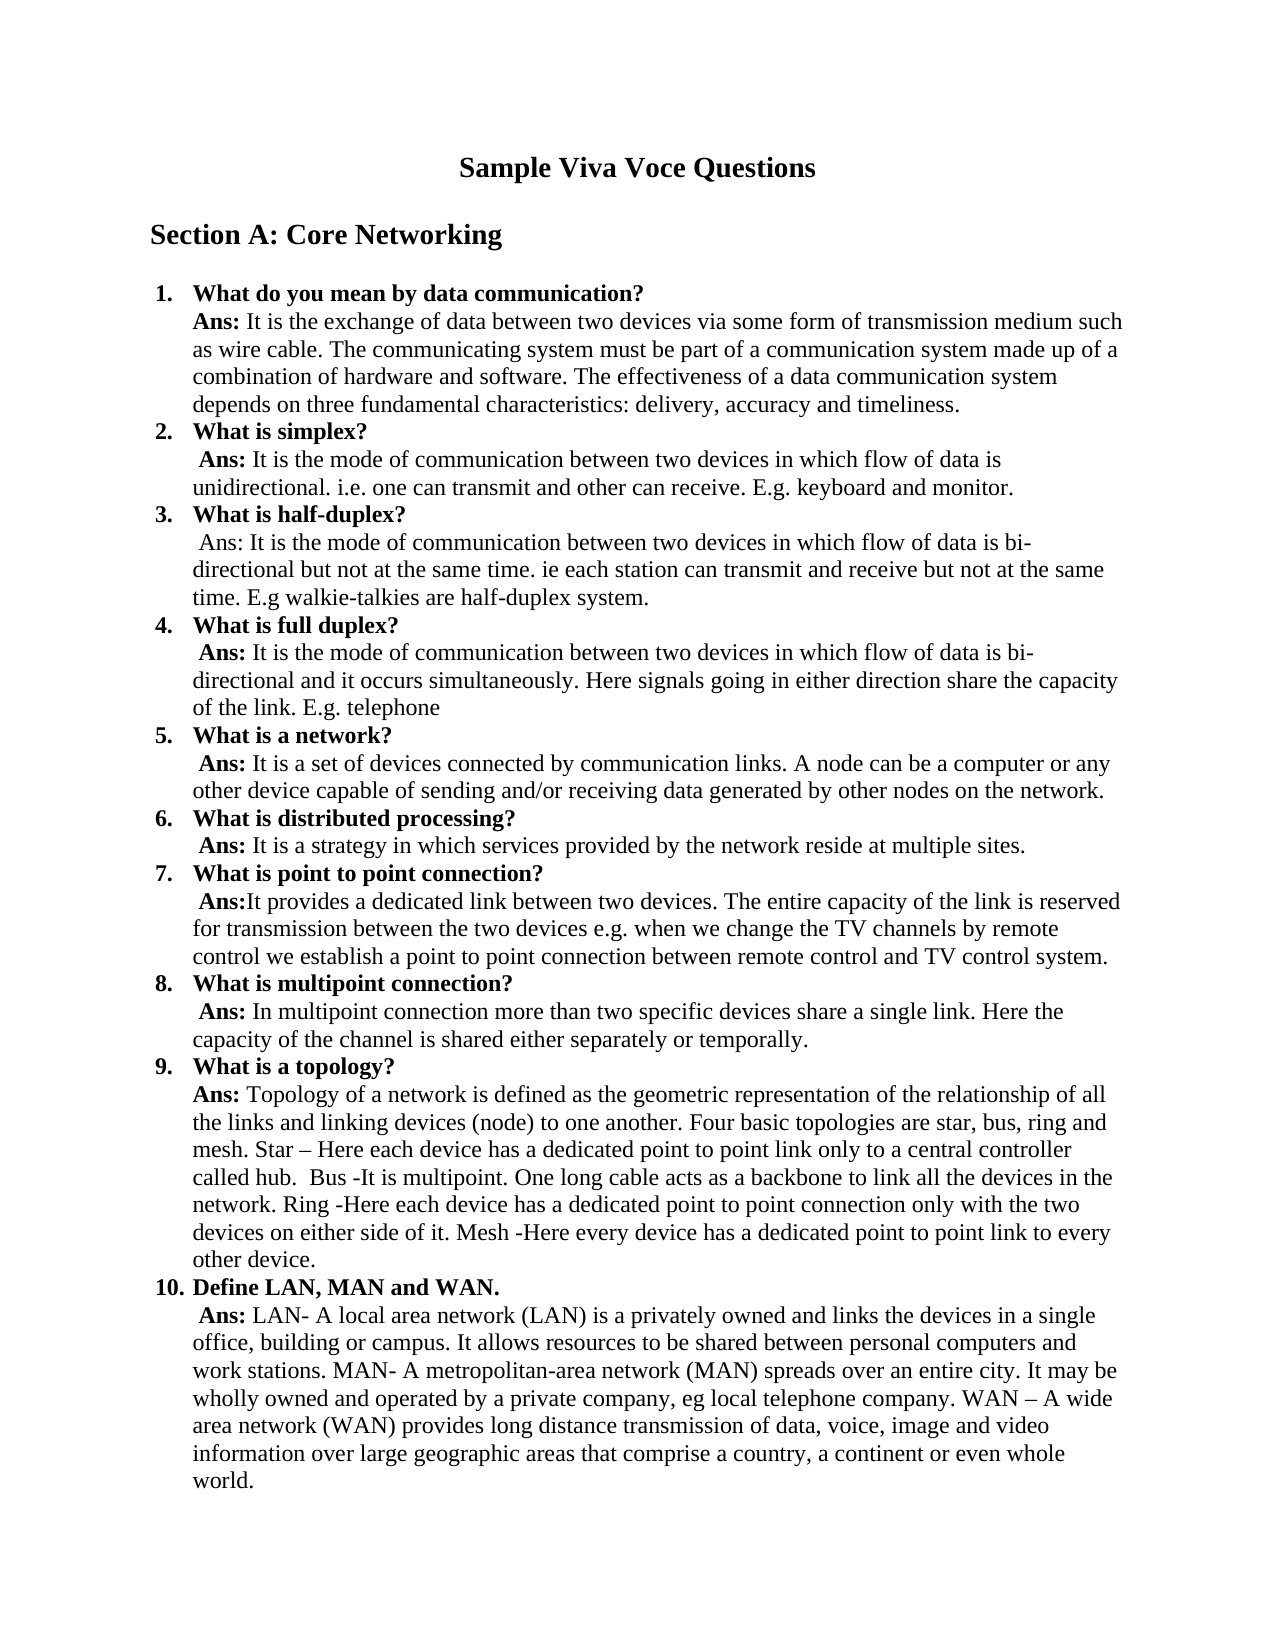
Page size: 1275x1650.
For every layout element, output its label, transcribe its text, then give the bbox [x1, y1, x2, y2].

text Sample Viva Voce Questions [150, 150, 1125, 183]
list What is half-duplex? [155, 500, 1125, 528]
text Section A: Core Networking [150, 217, 1125, 251]
text Ans: It is the mode of communication between two devices in which flow of data is bi-directional but not at the same time. ie each station can transmit and receive but not at the same time. E.g walkie-talkies are half-duplex system. [192, 528, 1125, 611]
text Ans:It provides a dedicated link between two devices. The entire capacity of the link is reserved for transmission between the two devices e.g. when we change the TV channels by remote control we establish a point to point connection between remote control and TV control system. [192, 887, 1125, 969]
text Ans: Topology of a network is defined as the geometric representation of the relationship of all the links and linking devices (node) to one another. Four basic topologies are star, bus, ring and mesh. Star – Here each device has a dedicated point to point link only to a central controller called hub. Bus -It is multipoint. One long cable acts as a backbone to link all the devices in the network. Ring -Here each device has a dedicated point to point connection only with the two devices on either side of it. Mesh -Here every device has a dedicated point to point link to every other device. [192, 1080, 1125, 1273]
list What is distributed processing? [155, 804, 1125, 831]
text Ans: It is a set of devices connected by communication links. A node can be a computer or any other device capable of sending and/or receiving data generated by other nodes on the network. [192, 749, 1125, 804]
list What is simplex? [155, 417, 1125, 445]
text Ans: LAN- A local area network (LAN) is a privately owned and links the devices in a single office, building or campus. It allows resources to be shared between personal computers and work stations. MAN- A metropolitan-area network (MAN) spreads over an entire city. It may be wholly owned and operated by a private company, eg local telephone company. WAN – A wide area network (WAN) provides long distance transmission of data, voice, image and video information over large geographic areas that comprise a country, a continent or even whole world. [192, 1301, 1125, 1494]
list What is point to point connection? [155, 859, 1125, 887]
text Ans: It is the mode of communication between two devices in which flow of data is unidirectional. i.e. one can transmit and other can receive. E.g. keyboard and monitor. [192, 445, 1125, 500]
text Ans: It is a strategy in which services provided by the network reside at multiple sites. [192, 831, 1125, 859]
text Ans: In multipoint connection more than two specific devices share a single link. Here the capacity of the channel is shared either separately or temporally. [192, 997, 1125, 1052]
text Ans: It is the mode of communication between two devices in which flow of data is bi-directional and it occurs simultaneously. Here signals going in either direction share the capacity of the link. E.g. telephone [192, 638, 1125, 721]
text Ans: It is the exchange of data between two devices via some form of transmission medium such as wire cable. The communicating system must be part of a communication system made up of a combination of hardware and software. The effectiveness of a data communication system depends on three fundamental characteristics: delivery, accuracy and timeliness. [192, 307, 1125, 417]
list What is a topology? [155, 1052, 1125, 1080]
list What is full duplex? [155, 611, 1125, 638]
list What do you mean by data communication? [155, 279, 1125, 307]
list Define LAN, MAN and WAN. [155, 1273, 1125, 1301]
list What is a network? [155, 721, 1125, 749]
list What is multipoint connection? [155, 969, 1125, 997]
